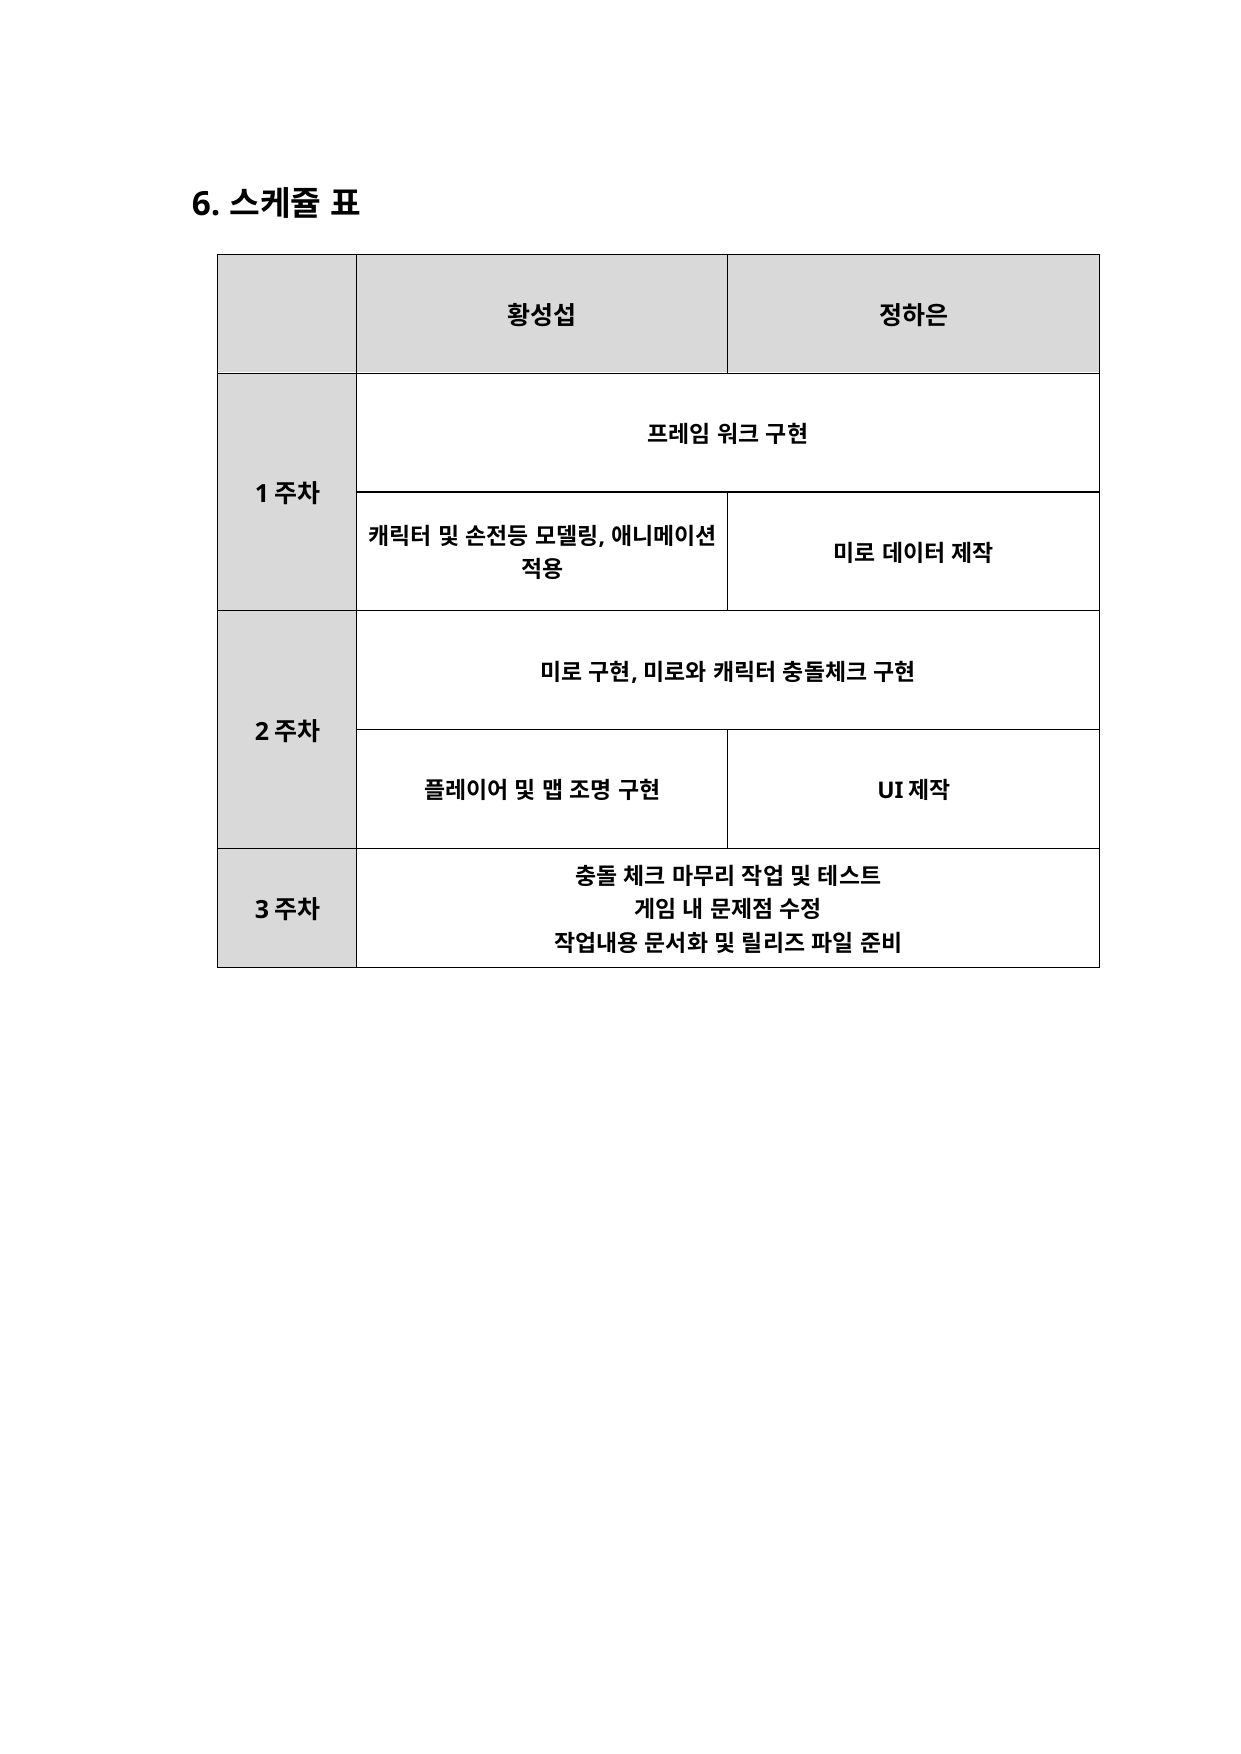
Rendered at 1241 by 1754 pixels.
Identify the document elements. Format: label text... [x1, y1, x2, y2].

table_cell 캐릭터 및 손전등 모델링, 애니메이션 적용 [357, 493, 727, 610]
table_cell 미로 데이터 제작 [728, 493, 1099, 610]
table_header [218, 255, 356, 372]
table_cell UI제작 [728, 730, 1099, 848]
table_cell 3주차 [218, 849, 356, 967]
table_cell 충돌 체크 마무리 작업 및 테스트 게임 내 문제점 수정 작업내용 문서화 및 릴리즈 파일 준비 [357, 849, 1099, 967]
table_header 황성섭 [357, 255, 727, 372]
table_cell 미로 구현, 미로와 캐릭터 충돌체크 구현 [357, 611, 1099, 729]
table_header 정하은 [728, 255, 1099, 372]
table_cell 프레임 워크 구현 [357, 374, 1099, 491]
list 스케쥴 표 [192, 177, 1090, 226]
table_cell 1주차 [218, 374, 356, 610]
table_cell 2주차 [218, 611, 356, 848]
table_cell 플레이어 및 맵 조명 구현 [357, 730, 727, 848]
